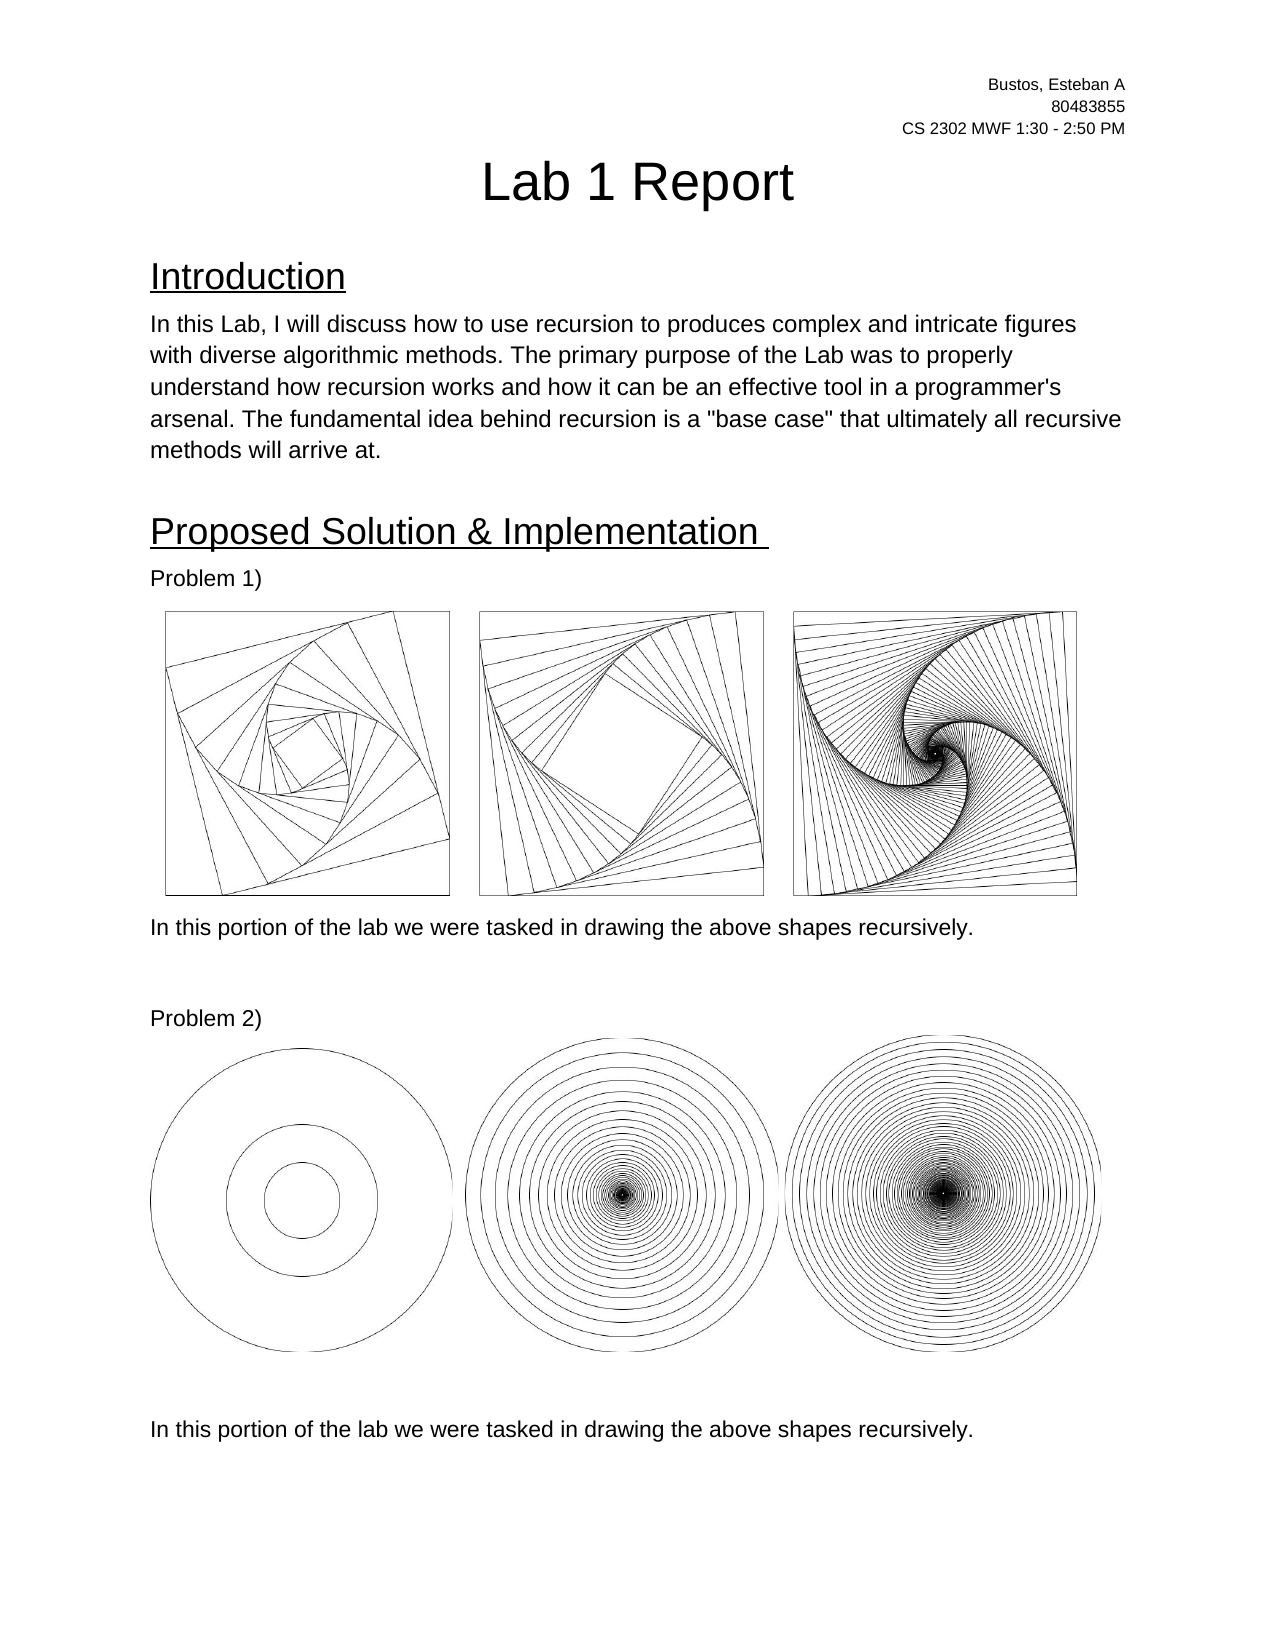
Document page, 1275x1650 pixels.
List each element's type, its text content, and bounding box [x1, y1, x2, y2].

text Problem 1) [150, 565, 1125, 592]
text In this Lab, I will discuss how to use recursion to produces complex and intricate figures with diverse algorithmic methods. The primary purpose of the Lab was to properly understand how recursion works and how it can be an effective tool in a programmer's arsenal. The fundamental idea behind recursion is a "base case" that ultimately all recursive methods will arrive at. [150, 309, 1125, 464]
picture [150, 1048, 453, 1352]
subtitle Proposed Solution & Implementation [150, 509, 1125, 553]
picture [150, 595, 1092, 911]
title Lab 1 Report [150, 150, 1125, 212]
text Problem 2) [150, 1005, 1125, 1031]
subtitle Introduction [150, 254, 1125, 297]
text In this portion of the lab we were tasked in drawing the above shapes recursively. [150, 1416, 1125, 1442]
text In this portion of the lab we were tasked in drawing the above shapes recursively. [150, 914, 1125, 940]
picture [784, 1035, 1102, 1352]
picture [465, 1038, 779, 1352]
